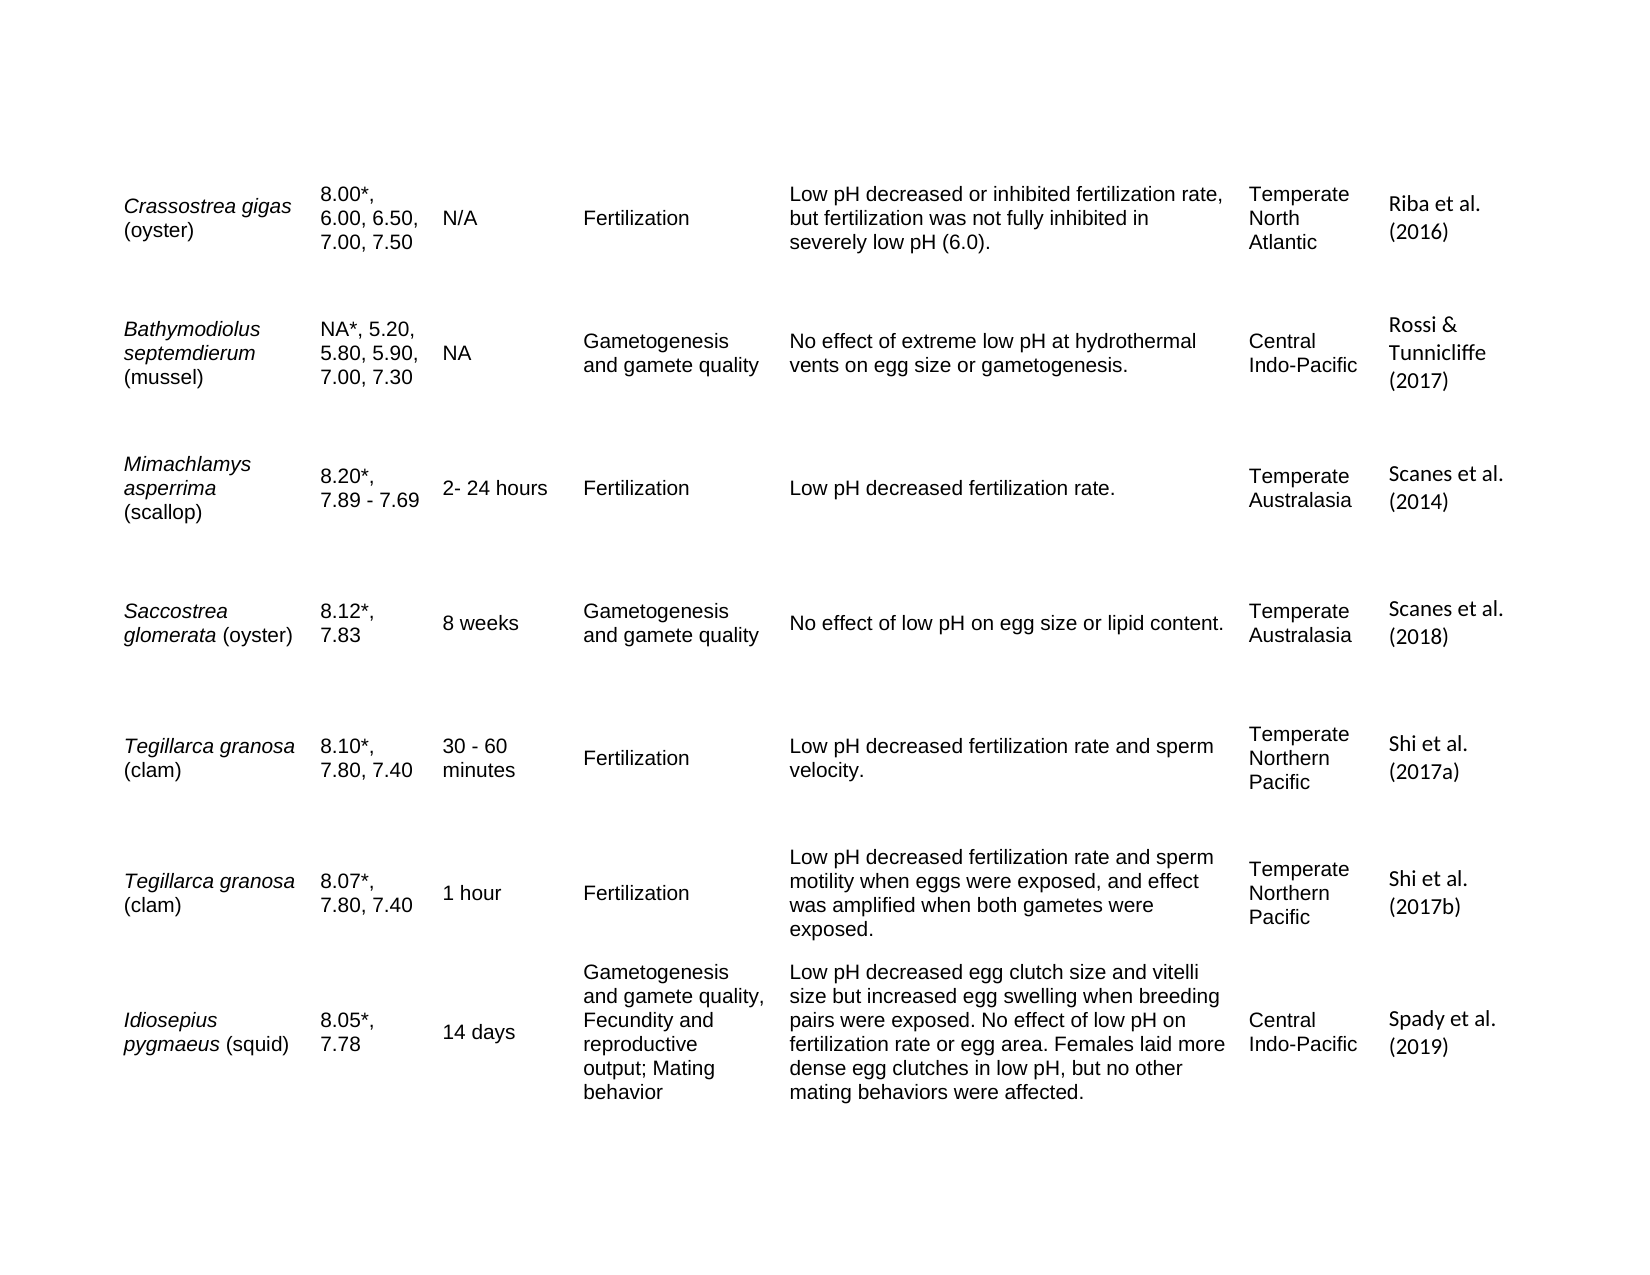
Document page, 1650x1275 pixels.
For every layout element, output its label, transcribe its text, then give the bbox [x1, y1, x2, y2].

table_cell Shi et al. (2017b) [1378, 825, 1536, 960]
table_cell 8.10*, 7.80, 7.40 [309, 690, 431, 825]
table_cell Fertilization [572, 690, 778, 825]
table_cell Crassostrea gigas (oyster) [113, 150, 309, 285]
table_cell 1 hour [431, 825, 572, 960]
table_cell Fertilization [572, 825, 778, 960]
table_cell Fertilization [572, 420, 778, 555]
table_cell 30 - 60 minutes [431, 690, 572, 825]
table_cell Idiosepius pygmaeus (squid) [113, 960, 309, 1104]
table_cell 14 days [431, 960, 572, 1104]
table_cell 8.05*, 7.78 [309, 960, 431, 1104]
table_cell Scanes et al. (2014) [1378, 420, 1536, 555]
table_cell Temperate Australasia [1238, 555, 1377, 690]
table_cell 8.20*, 7.89 - 7.69 [309, 420, 431, 555]
table_cell 2- 24 hours [431, 420, 572, 555]
table_cell Mimachlamys asperrima (scallop) [113, 420, 309, 555]
table_cell 8 weeks [431, 555, 572, 690]
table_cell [1238, 150, 1377, 285]
table_cell Temperate Northern Pacific [1238, 825, 1377, 960]
table_cell NA*, 5.20, 5.80, 5.90, 7.00, 7.30 [309, 285, 431, 420]
table_cell Scanes et al. (2018) [1378, 555, 1536, 690]
table_cell Gametogenesis and gamete quality, Fecundity and reproductive output; Mating behavior [572, 960, 778, 1104]
table_cell Tegillarca granosa (clam) [113, 825, 309, 960]
table_cell Low pH decreased fertilization rate and sperm velocity. [778, 690, 1237, 825]
table_cell No effect of low pH on egg size or lipid content. [778, 555, 1237, 690]
table_cell Tegillarca granosa (clam) [113, 690, 309, 825]
table_cell Central Indo-Pacific [1238, 960, 1377, 1104]
table_cell Low pH decreased egg clutch size and vitelli size but increased egg swelling when breeding pairs were exposed. No effect of low pH on fertilization rate or egg area. Females laid more dense egg clutches in low pH, but no other mating behaviors were affected. [778, 960, 1237, 1104]
table_cell Low pH decreased fertilization rate and sperm motility when eggs were exposed, and effect was amplified when both gametes were exposed. [778, 825, 1237, 960]
table_cell Gametogenesis and gamete quality [572, 285, 778, 420]
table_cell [309, 150, 431, 285]
table_cell Temperate Australasia [1238, 420, 1377, 555]
table_cell Spady et al. (2019) [1378, 960, 1536, 1104]
table_cell NA [431, 285, 572, 420]
table_cell Temperate Northern Pacific [1238, 690, 1377, 825]
table_cell Low pH decreased fertilization rate. [778, 420, 1237, 555]
table_cell Riba et al. (2016) [1378, 150, 1536, 285]
table_cell Shi et al. (2017a) [1378, 690, 1536, 825]
table_cell 8.07*, 7.80, 7.40 [309, 825, 431, 960]
table_cell Rossi & Tunnicliffe (2017) [1378, 285, 1536, 420]
table_cell No effect of extreme low pH at hydrothermal vents on egg size or gametogenesis. [778, 285, 1237, 420]
table_cell Saccostrea glomerata (oyster) [113, 555, 309, 690]
table_cell Gametogenesis and gamete quality [572, 555, 778, 690]
table_cell Low pH decreased or inhibited fertilization rate, but fertilization was not fully inhibited in severely low pH (6.0). [778, 150, 1237, 285]
table_cell 8.12*, 7.83 [309, 555, 431, 690]
table_cell Central Indo-Pacific [1238, 285, 1377, 420]
table_cell N/A [431, 150, 572, 285]
table_cell Bathymodiolus septemdierum (mussel) [113, 285, 309, 420]
table_cell Fertilization [572, 150, 778, 285]
